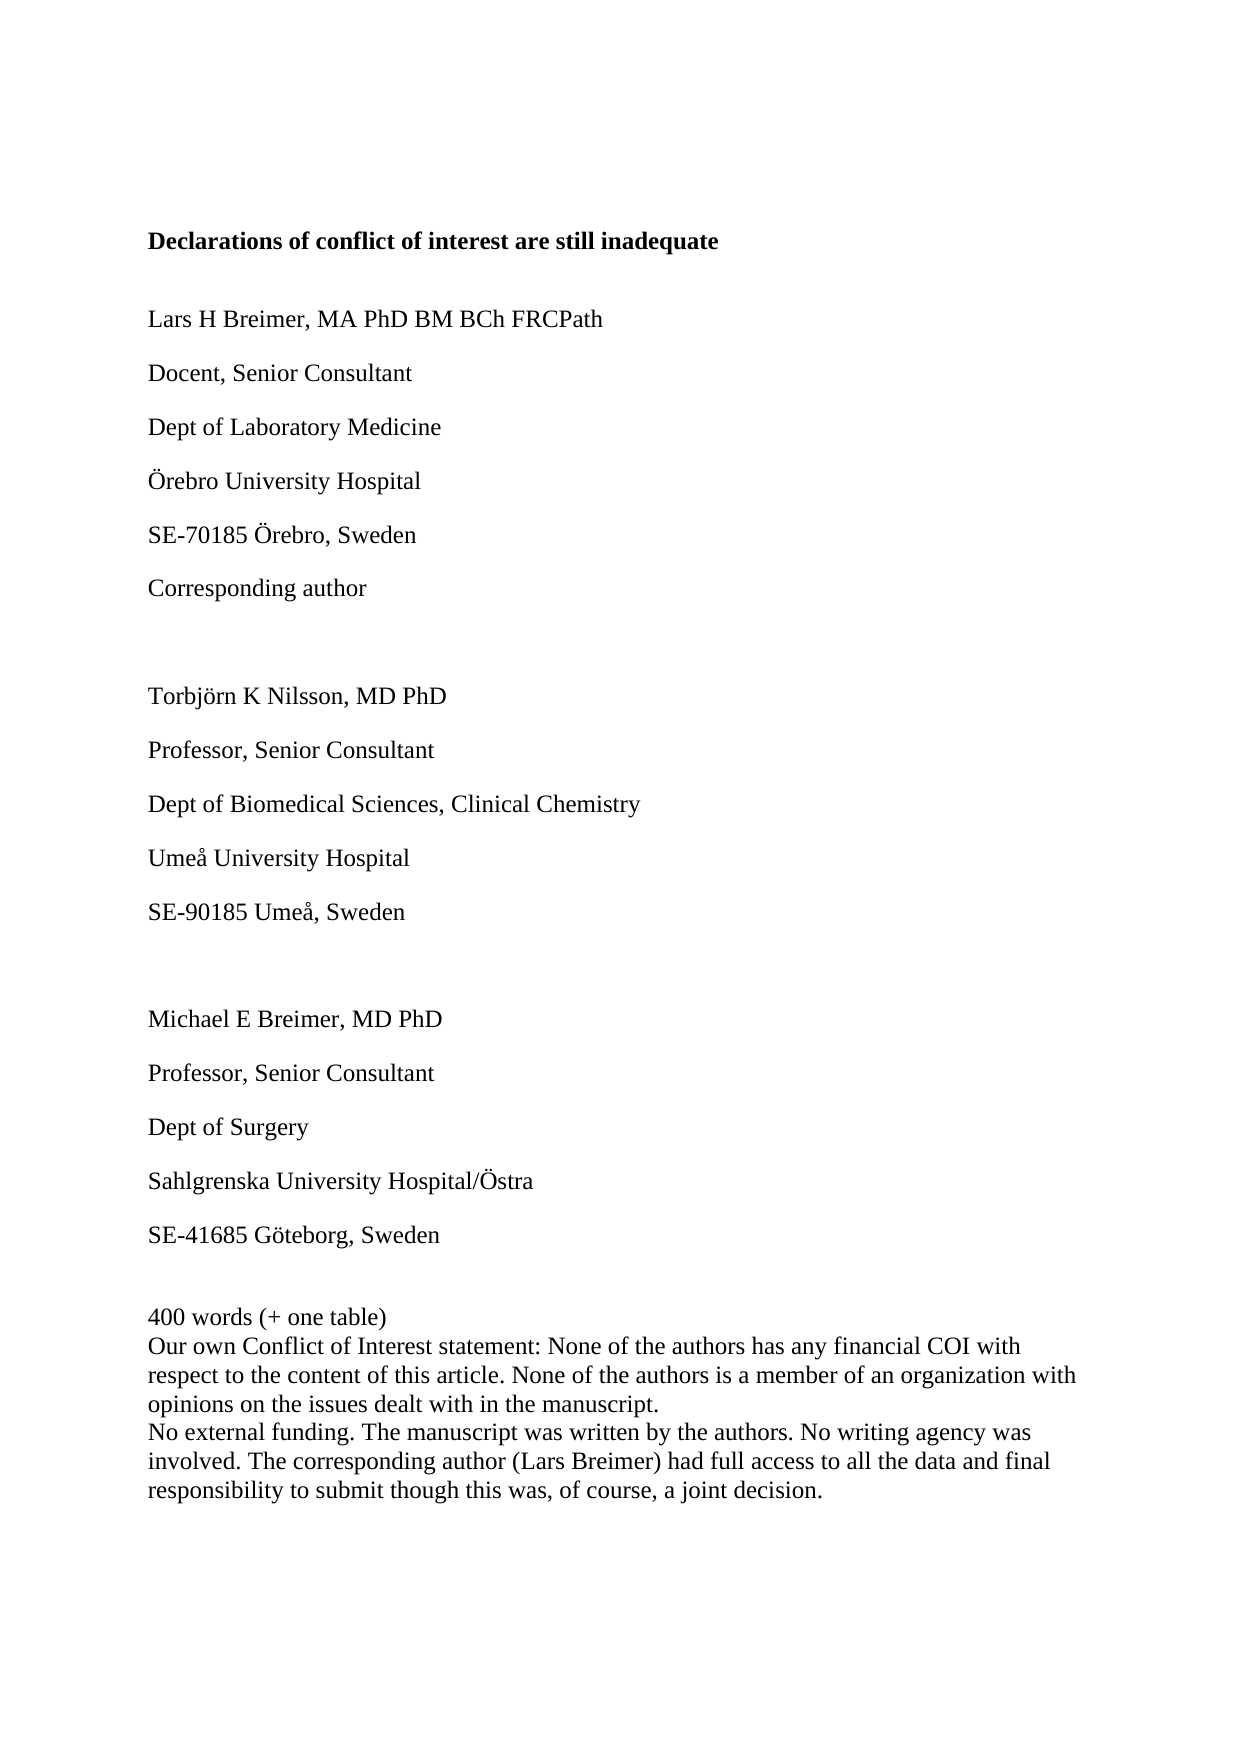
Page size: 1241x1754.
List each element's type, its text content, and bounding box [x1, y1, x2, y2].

text Örebro University Hospital [148, 466, 1093, 494]
text Umeå University Hospital [148, 843, 1093, 872]
text Declarations of conflict of interest are still inadequate [148, 226, 1093, 255]
text Torbjörn K Nilsson, MD PhD [148, 681, 1093, 710]
text Professor, Senior Consultant [148, 735, 1093, 764]
text SE-90185 Umeå, Sweden [148, 897, 1093, 925]
text Corresponding author [148, 573, 1093, 602]
text Our own Conflict of Interest statement: None of the authors has any financial COI with respect to the content of this article. None of the authors is a member of an organization with opinions on the issues dealt with in the manuscript. [148, 1331, 1093, 1417]
text Dept of Laboratory Medicine [148, 412, 1093, 441]
text Michael E Breimer, MD PhD [148, 1004, 1093, 1033]
text Docent, Senior Consultant [148, 358, 1093, 387]
text 400 words (+ one table) [148, 1302, 1093, 1331]
text Dept of Biomedical Sciences, Clinical Chemistry [148, 789, 1093, 818]
text No external funding. The manuscript was written by the authors. No writing agency was involved. The corresponding author (Lars Breimer) had full access to all the data and final responsibility to submit though this was, of course, a joint decision. [148, 1417, 1093, 1504]
text Lars H Breimer, MA PhD BM BCh FRCPath [148, 304, 1093, 333]
text Professor, Senior Consultant [148, 1058, 1093, 1087]
text SE-70185 Örebro, Sweden [148, 520, 1093, 548]
text Sahlgrenska University Hospital/Östra [148, 1166, 1093, 1195]
text Dept of Surgery [148, 1112, 1093, 1141]
text SE-41685 Göteborg, Sweden [148, 1220, 1093, 1248]
